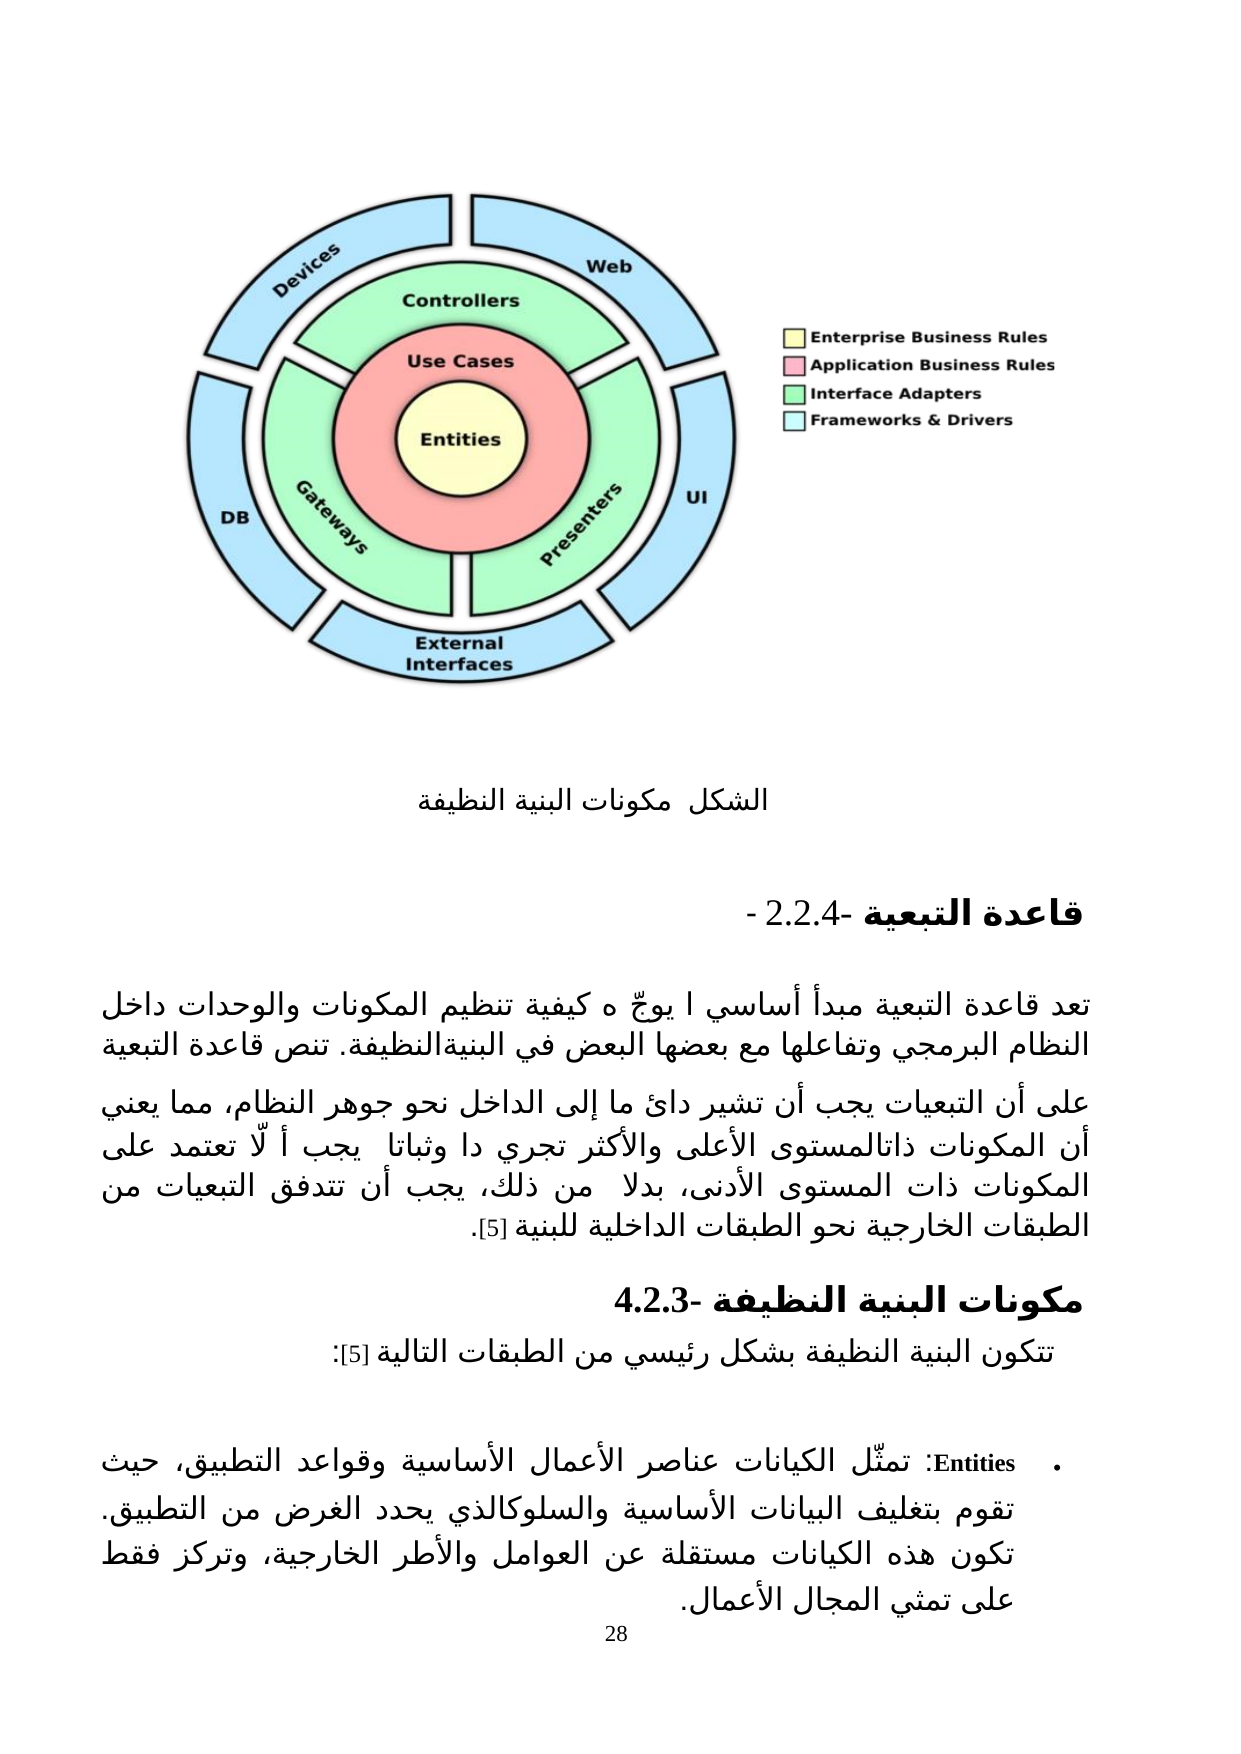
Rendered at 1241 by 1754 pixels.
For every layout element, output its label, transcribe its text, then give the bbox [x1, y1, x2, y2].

picture [127, 140, 1055, 737]
text الشكل مكونات البنية النظيفة [101, 783, 1084, 817]
text تعد قاعدة التبعية مبدأ أساسي ا يوجّ ه كيفية تنظيم المكونات والوحدات داخل النظام البرمجي وتفاعلها مع بعضها البعض في البنيةالنظيفة. تنص قاعدة التبعية على أن التبعيات يجب أن تشير دائ ما إلى الداخل نحو جوهر النظام، مما يعني أن المكونات ذاتالمستوى الأعلى والأكثر تجري دا وثباتا يجب أ لّا تعتمد على المكونات ذات المستوى الأدنى، بدلا من ذلك، يجب أن تتدفق التبعيات من الطبقات الخارجية نحو الطبقات الداخلية للبنية [5]. [100, 986, 1091, 1242]
text - قاعدة التبعية -2.2.4 [101, 890, 1084, 934]
text مكونات البنية النظيفة -4.2.3 [101, 1277, 1084, 1320]
text تتكون البنية النظيفة بشكل رئيسي من الطبقات التالية [5]: [204, 1333, 1055, 1369]
list Entities: تمثّل الكيانات عناصر الأعمال الأساسية وقواعد التطبيق، حيث تقوم بتغليف البيانات الأساسية والسلوكالذي يحدد الغرض من التطبيق. تكون هذه الكيانات مستقلة عن العوامل والأطر الخارجية، وتركز فقط على تمثي المجال الأعمال. [100, 1436, 1053, 1617]
